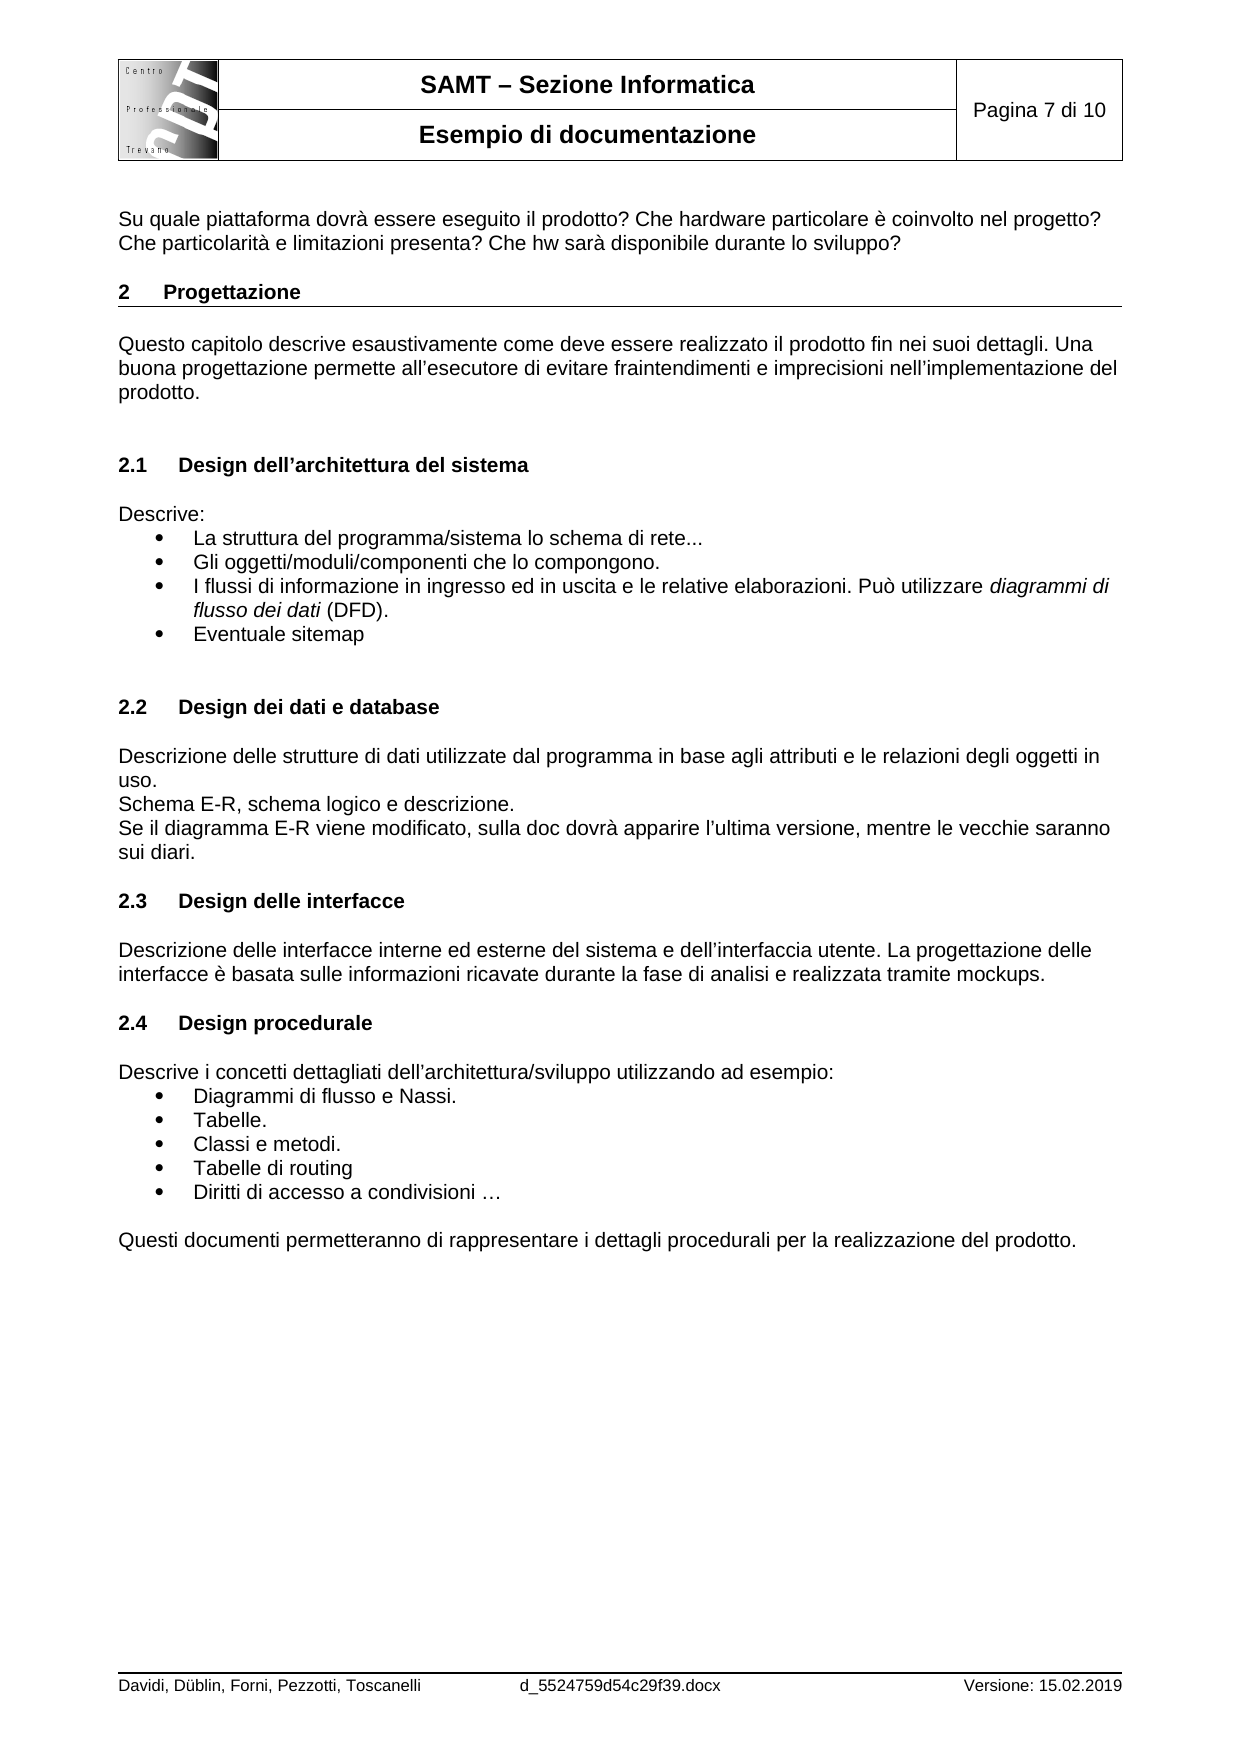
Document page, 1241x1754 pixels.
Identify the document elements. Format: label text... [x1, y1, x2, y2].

text Questo capitolo descrive esaustivamente come deve essere realizzato il prodotto fin nei suoi dettagli. Una buona progettazione permette all’esecutore di evitare fraintendimenti e imprecisioni nell’implementazione del prodotto. [118, 332, 1122, 404]
text Descrive: [118, 502, 1122, 526]
list Classi e metodi. [156, 1132, 1122, 1156]
subtitle Progettazione [118, 280, 1122, 306]
subtitle Design dell’architettura del sistema [118, 453, 1122, 477]
list Tabelle di routing [156, 1156, 1122, 1180]
subtitle Design dei dati e database [118, 695, 1122, 719]
list La struttura del programma/sistema lo schema di rete... [156, 526, 1122, 550]
text Questi documenti permetteranno di rappresentare i dettagli procedurali per la realizzazione del prodotto. [118, 1228, 1122, 1252]
text Su quale piattaforma dovrà essere eseguito il prodotto? Che hardware particolare è coinvolto nel progetto? Che particolarità e limitazioni presenta? Che hw sarà disponibile durante lo sviluppo? [118, 207, 1122, 255]
list Eventuale sitemap [156, 622, 1122, 646]
list Diritti di accesso a condivisioni … [156, 1180, 1122, 1204]
list Gli oggetti/moduli/componenti che lo compongono. [156, 550, 1122, 574]
list Tabelle. [156, 1108, 1122, 1132]
text Se il diagramma E-R viene modificato, sulla doc dovrà apparire l’ultima versione, mentre le vecchie saranno sui diari. [118, 816, 1122, 864]
text Descrizione delle strutture di dati utilizzate dal programma in base agli attributi e le relazioni degli oggetti in uso. [118, 744, 1122, 792]
list Diagrammi di flusso e Nassi. [156, 1084, 1122, 1108]
subtitle Design delle interfacce [118, 889, 1122, 913]
picture [118, 60, 218, 159]
text Descrizione delle interfacce interne ed esterne del sistema e dell’interfaccia utente. La progettazione delle interfacce è basata sulle informazioni ricavate durante la fase di analisi e realizzata tramite mockups. [118, 938, 1122, 986]
text Descrive i concetti dettagliati dell’architettura/sviluppo utilizzando ad esempio: [118, 1060, 1122, 1084]
list I flussi di informazione in ingresso ed in uscita e le relative elaborazioni. Può utilizzare diagrammi di flusso dei dati (DFD). [156, 574, 1122, 622]
text Schema E-R, schema logico e descrizione. [118, 792, 1122, 816]
subtitle Design procedurale [118, 1011, 1122, 1035]
